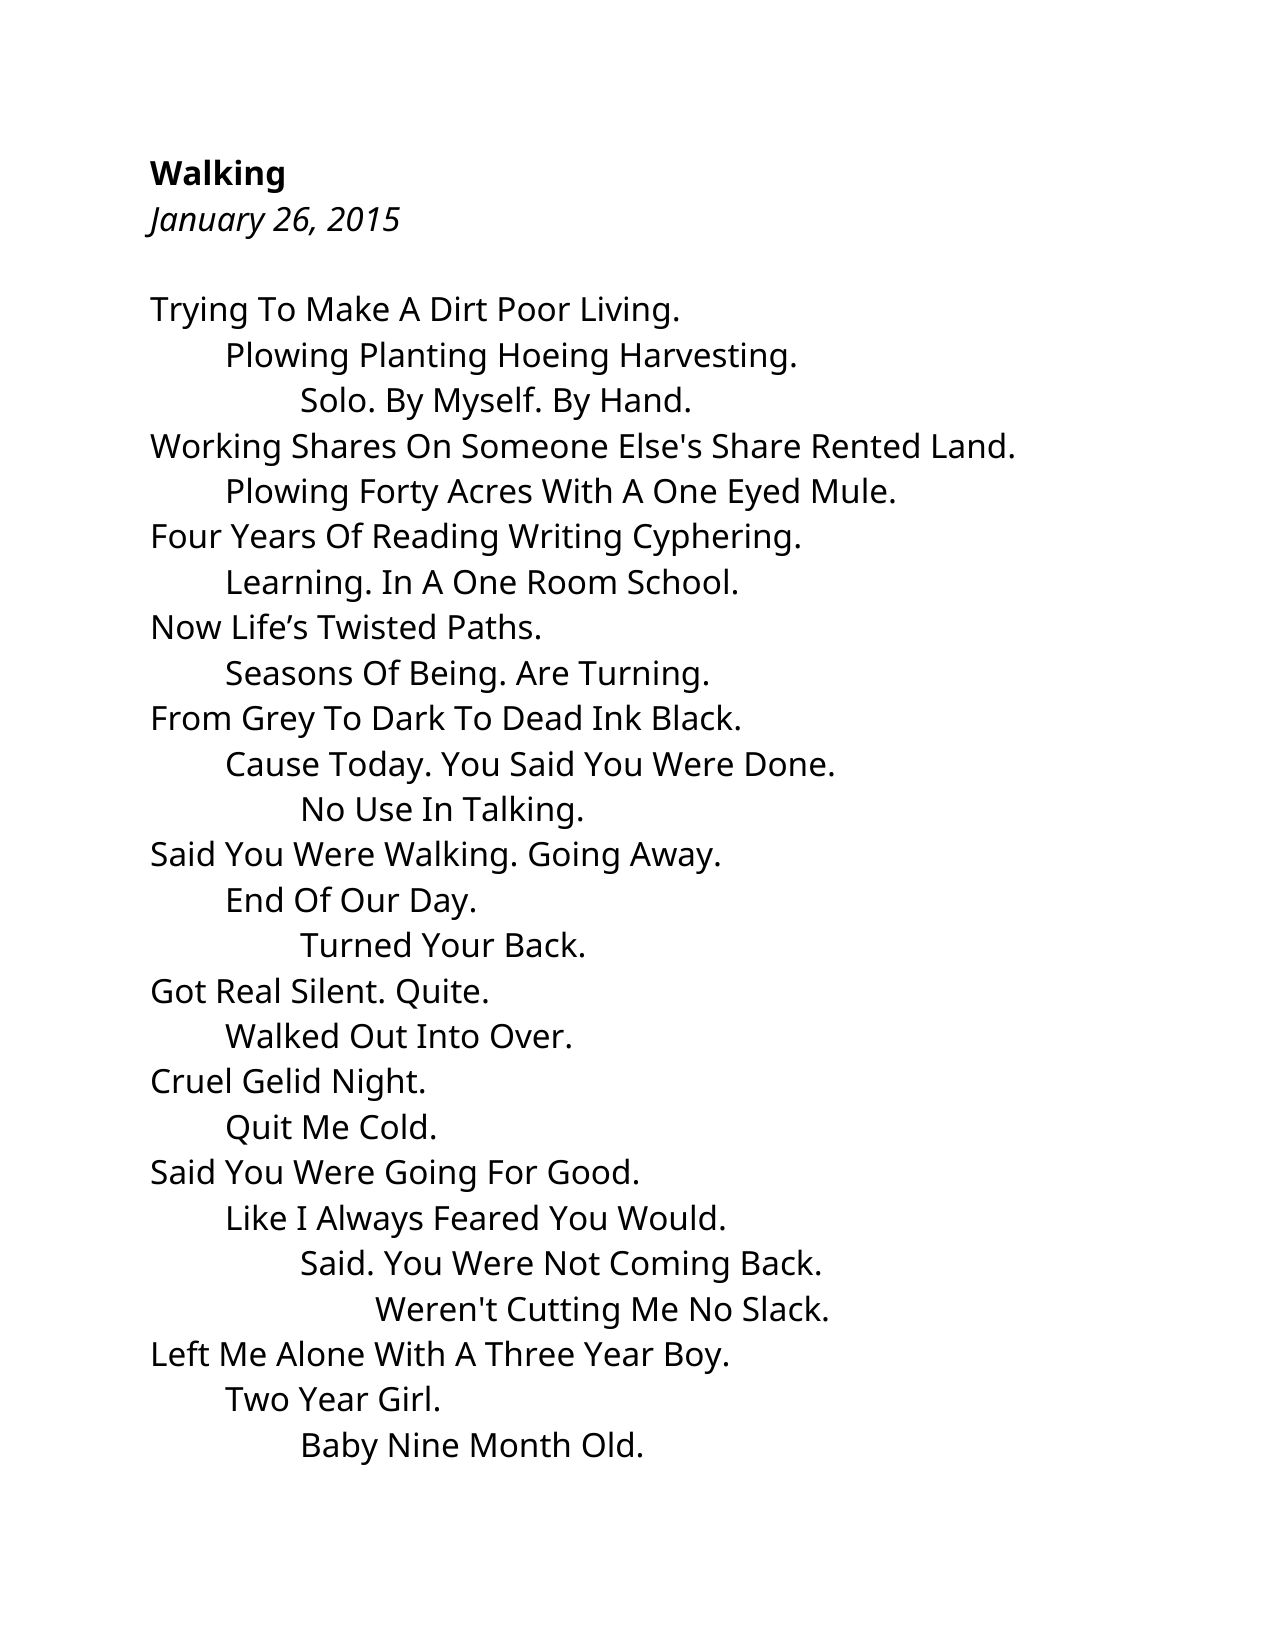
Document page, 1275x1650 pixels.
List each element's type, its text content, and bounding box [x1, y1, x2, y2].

text Weren't Cutting Me No Slack. [300, 1285, 1125, 1331]
text Walked Out Into Over. [150, 1013, 1125, 1058]
text Working Shares On Someone Else's Share Rented Land. [150, 422, 1125, 468]
text Said. You Were Not Coming Back. [225, 1240, 1125, 1285]
text Now Life’s Twisted Paths. [150, 604, 1125, 649]
text Cruel Gelid Night. [150, 1058, 1125, 1104]
text Like I Always Feared You Would. [150, 1194, 1125, 1240]
text Quit Me Cold. [150, 1104, 1125, 1149]
text Trying To Make A Dirt Poor Living. [150, 286, 1125, 332]
text Said You Were Walking. Going Away. [150, 831, 1125, 877]
text Got Real Silent. Quite. [150, 967, 1125, 1013]
text Seasons Of Being. Are Turning. [150, 649, 1125, 695]
text Cause Today. You Said You Were Done. [150, 740, 1125, 786]
text January 26, 2015 [150, 195, 1125, 241]
text Two Year Girl. [150, 1376, 1125, 1422]
text Turned Your Back. [225, 922, 1125, 967]
text Said You Were Going For Good. [150, 1149, 1125, 1194]
text Solo. By Myself. By Hand. [225, 377, 1125, 422]
text From Grey To Dark To Dead Ink Black. [150, 695, 1125, 740]
text Walking [150, 150, 1125, 195]
text Baby Nine Month Old. [225, 1422, 1125, 1467]
text End Of Our Day. [150, 877, 1125, 922]
text Left Me Alone With A Three Year Boy. [150, 1331, 1125, 1376]
text No Use In Talking. [225, 786, 1125, 831]
text Plowing Planting Hoeing Harvesting. [150, 332, 1125, 377]
text Plowing Forty Acres With A One Eyed Mule. [150, 468, 1125, 513]
text Learning. In A One Room School. [150, 559, 1125, 604]
text Four Years Of Reading Writing Cyphering. [150, 513, 1125, 559]
